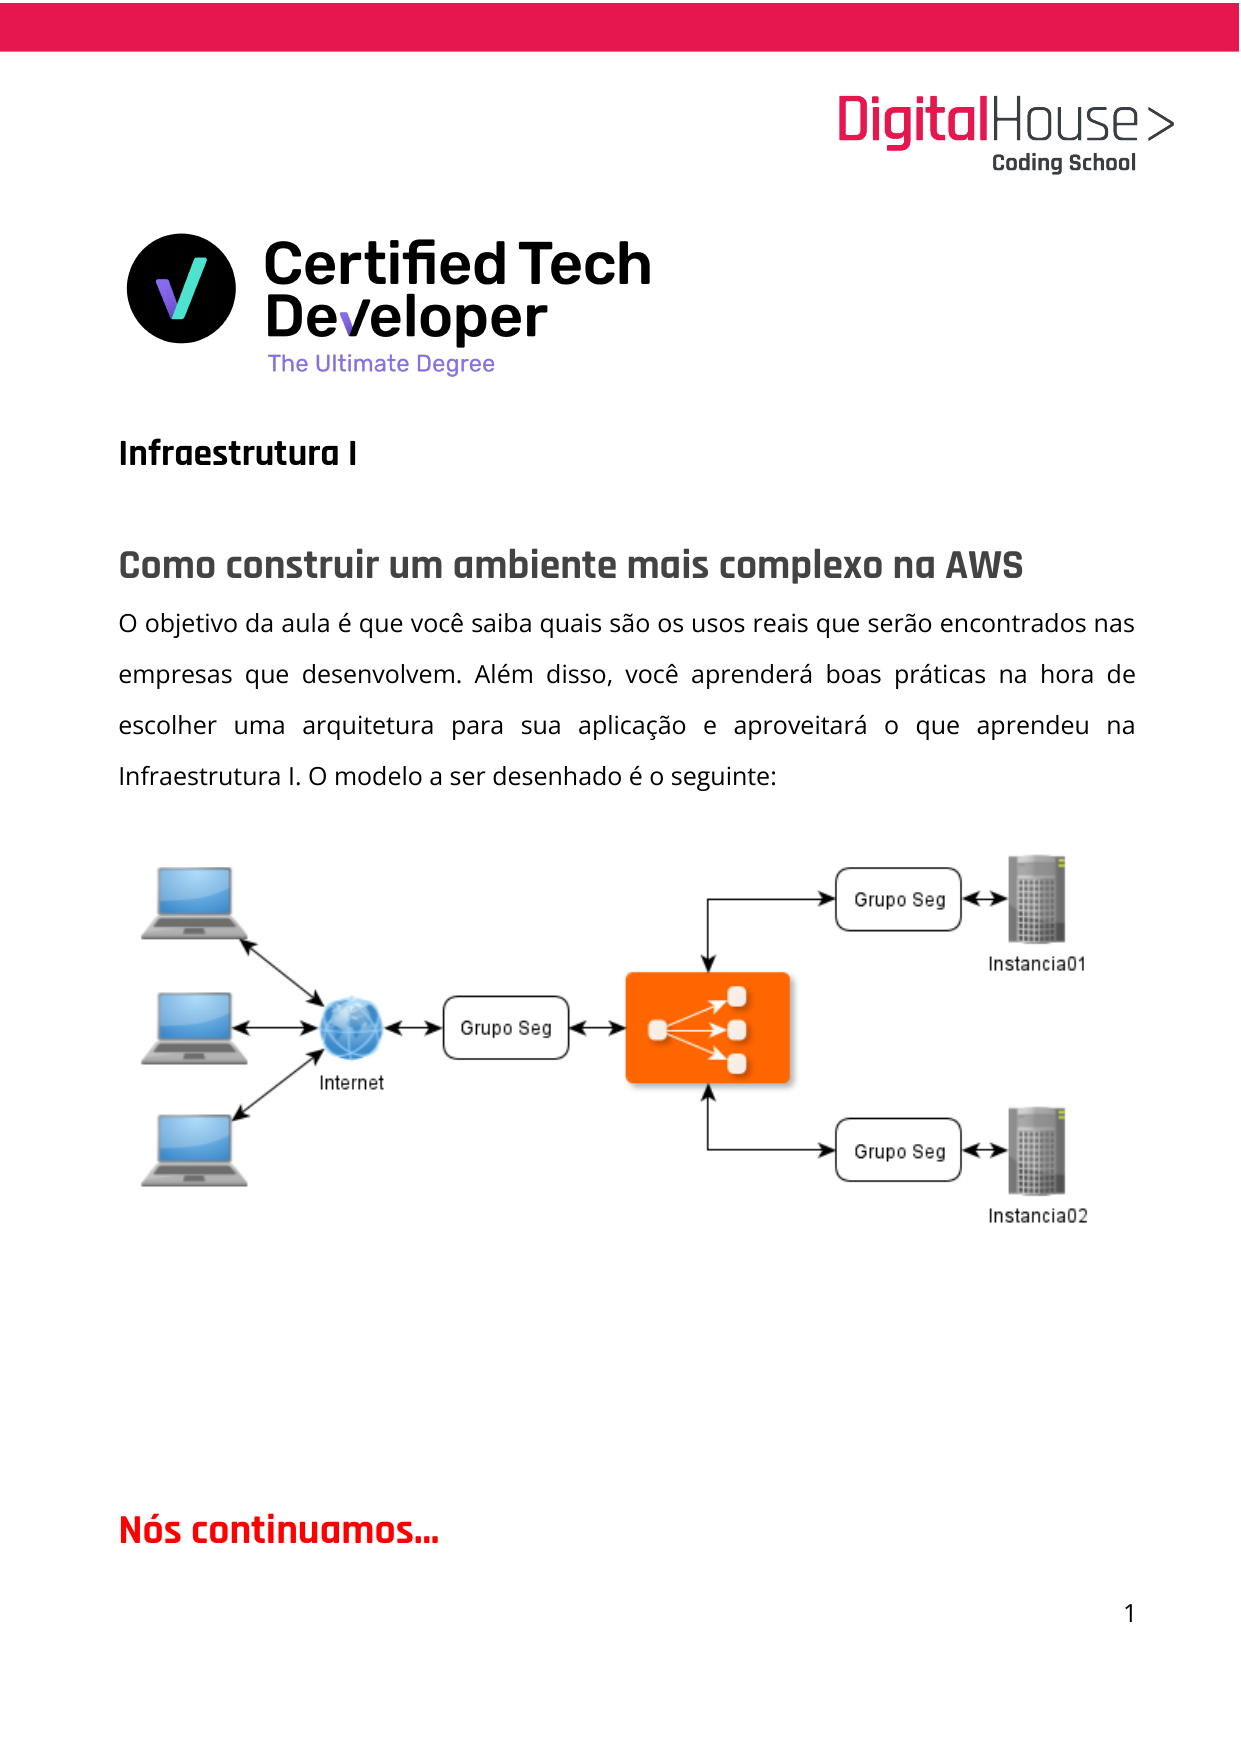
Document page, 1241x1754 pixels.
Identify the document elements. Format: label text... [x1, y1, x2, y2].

picture [0, 3, 1239, 193]
picture [118, 212, 686, 391]
title Infraestrutura I [118, 431, 1138, 479]
text O objetivo da aula é que você saiba quais são os usos reais que serão encontrados nas empresas que desenvolvem. Além disso, você aprenderá boas práticas na hora de escolher uma arquitetura para sua aplicação e aproveitará o que aprendeu na Infraestrutura I. O modelo a ser desenhado é o seguinte: [118, 606, 1137, 793]
picture [118, 830, 1109, 1251]
subtitle Como construir um ambiente mais complexo na AWS [118, 540, 1137, 593]
text Nós continuamos… [118, 1504, 1137, 1558]
